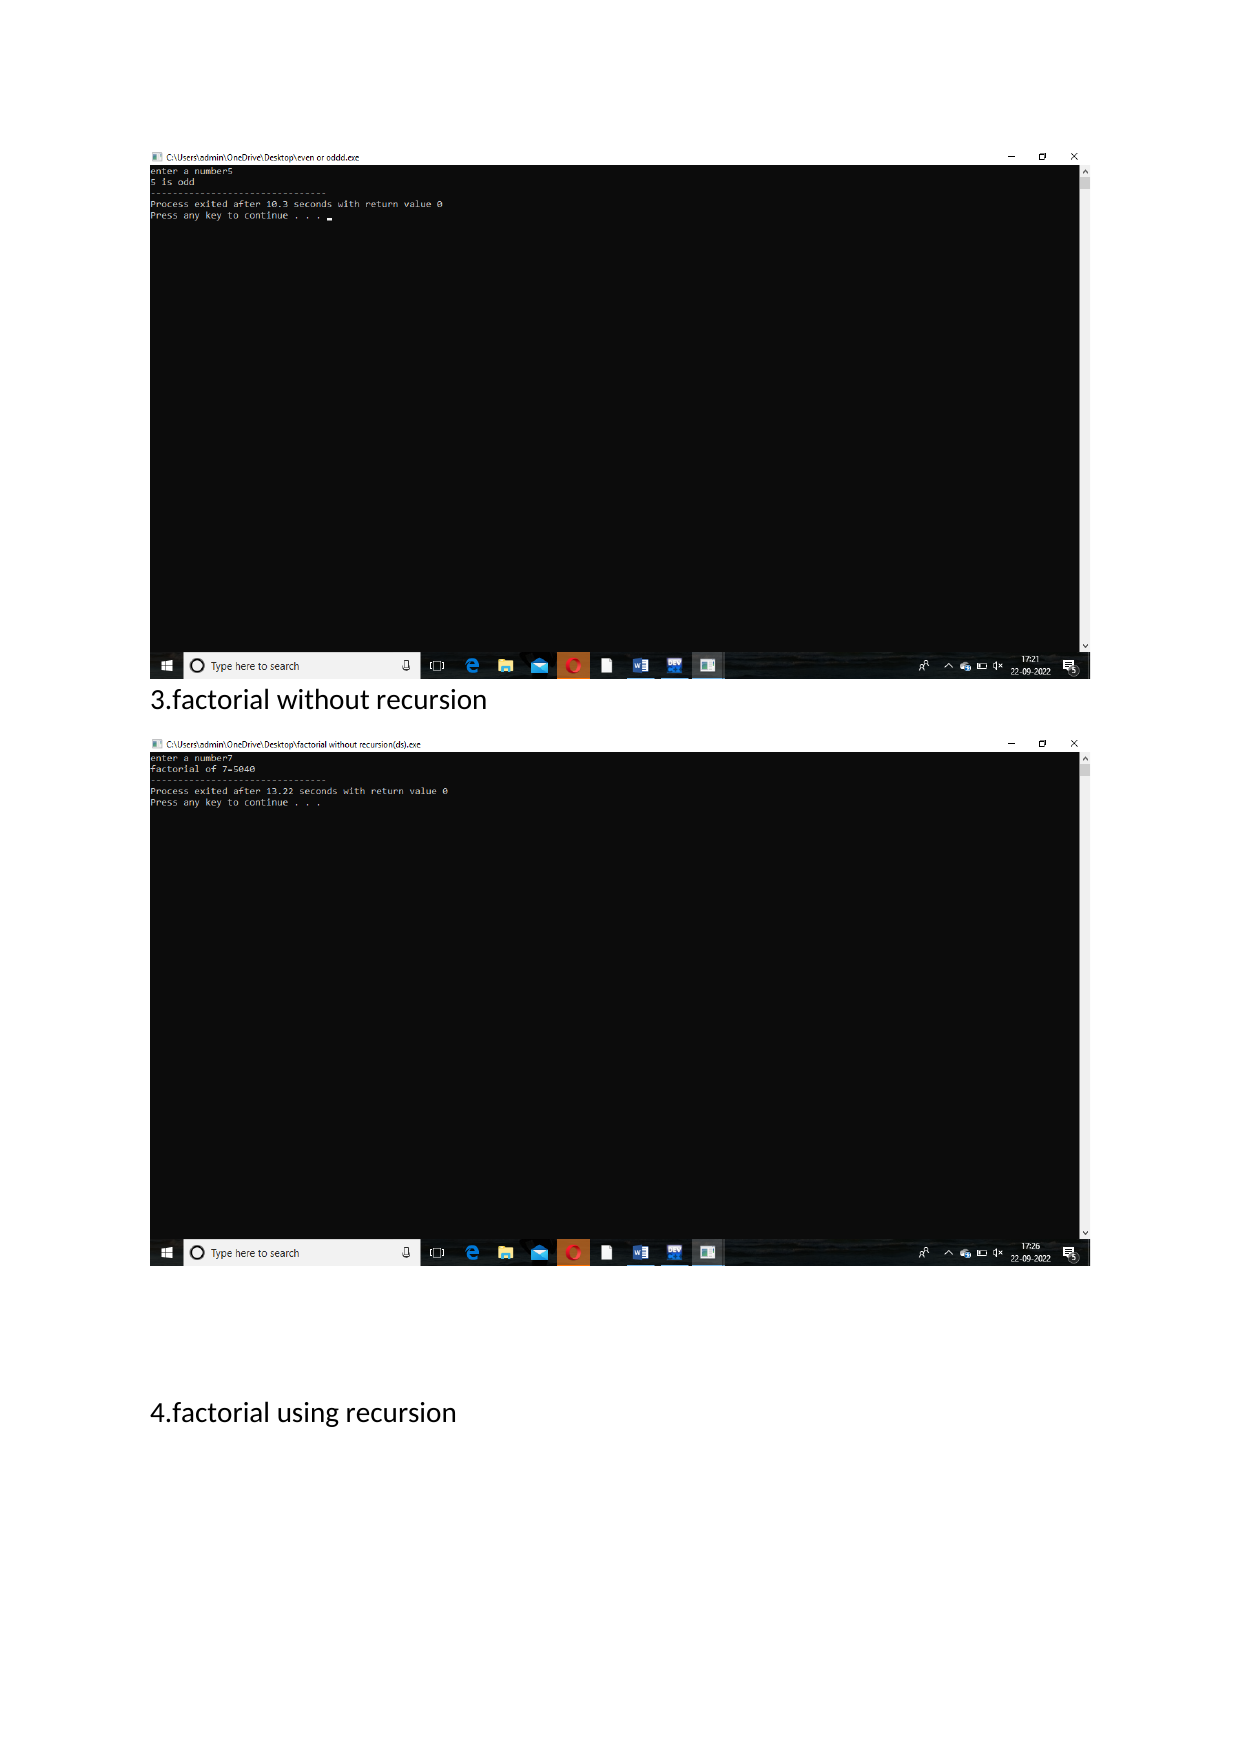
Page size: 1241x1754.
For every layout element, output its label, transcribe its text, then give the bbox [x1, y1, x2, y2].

picture [150, 150, 1091, 679]
text 3.factorial without recursion [150, 679, 1090, 717]
text 4.factorial using recursion [150, 1394, 1090, 1430]
picture [150, 736, 1091, 1266]
